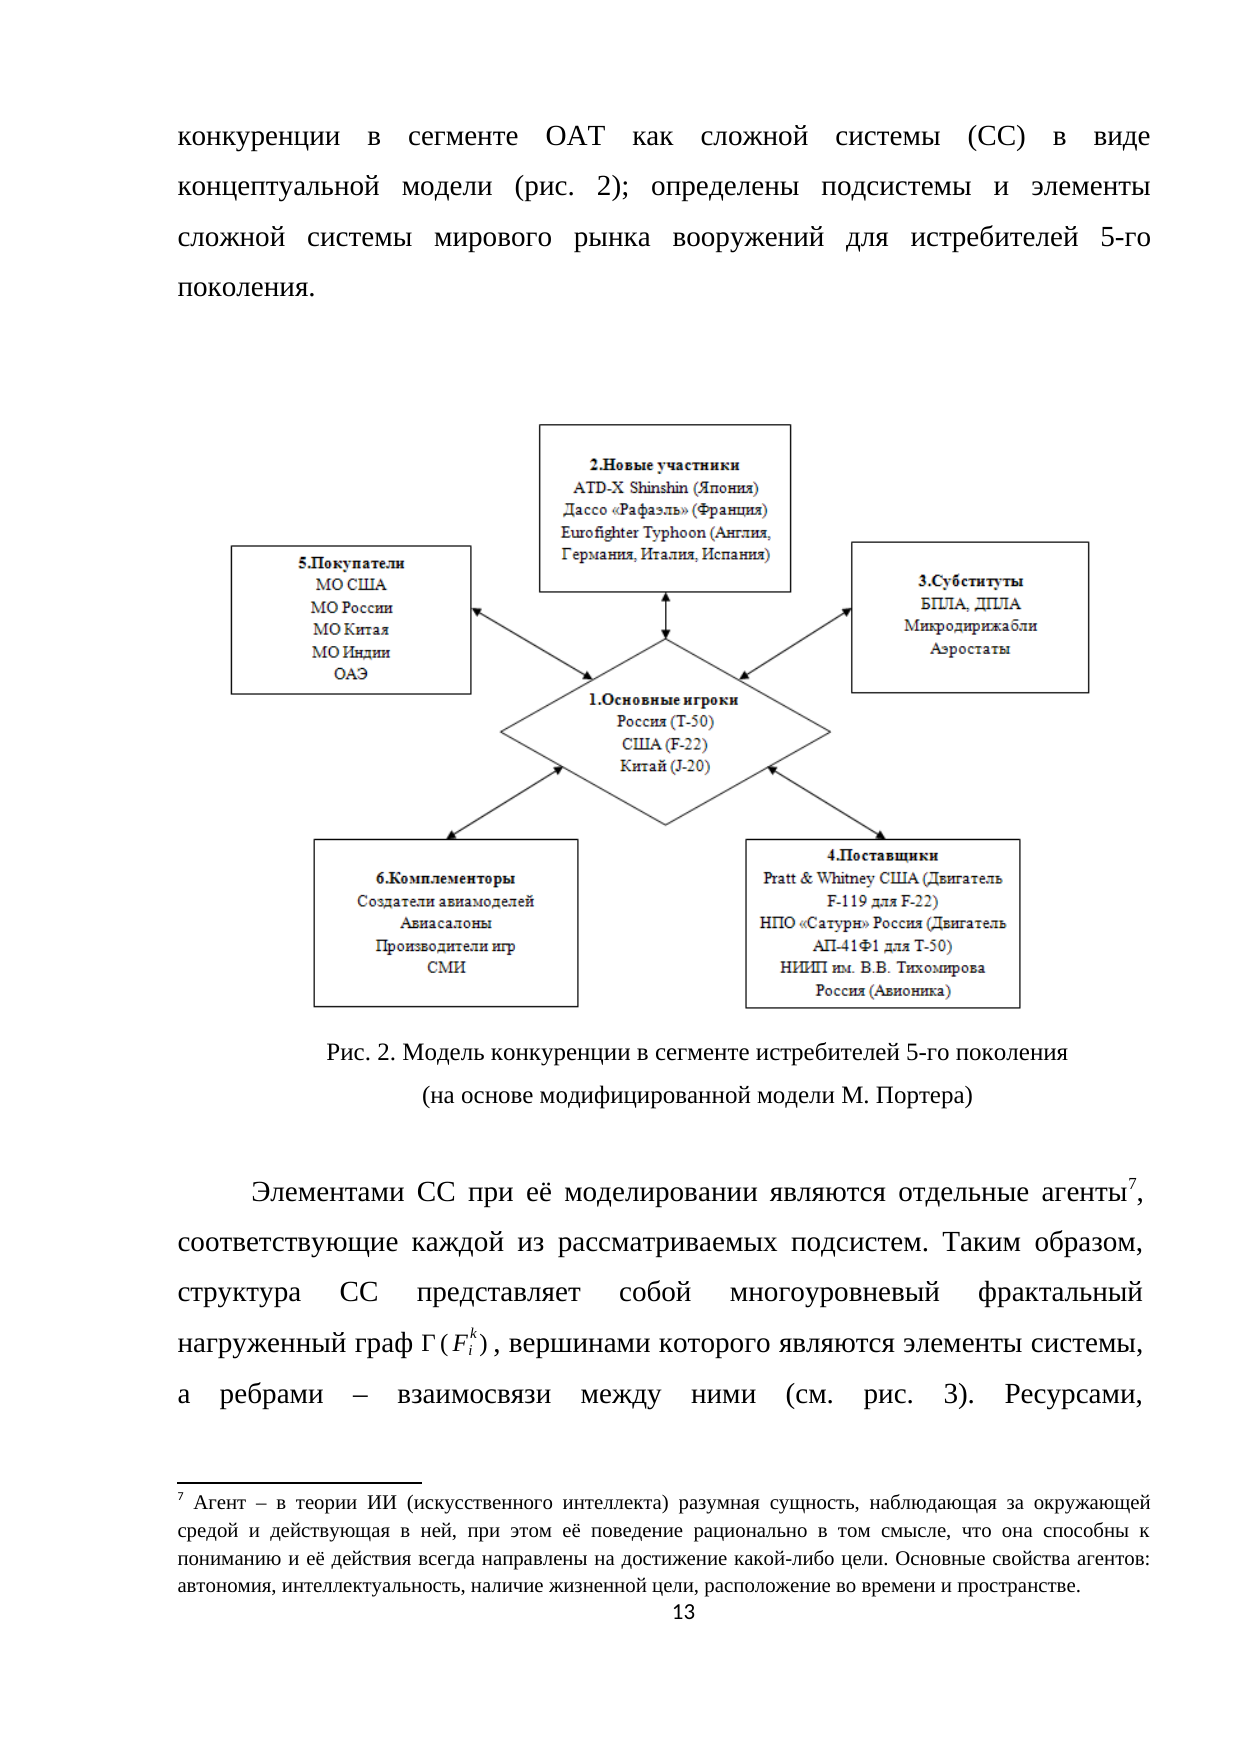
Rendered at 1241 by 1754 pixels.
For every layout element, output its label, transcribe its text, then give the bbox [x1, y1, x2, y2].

text (на основе модифицированной модели М. Портера) [177, 1080, 1144, 1109]
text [177, 118, 1152, 303]
text Рис. 2. Модель конкуренции в сегменте истребителей 5-го поколения [177, 1037, 1144, 1066]
picture [222, 423, 1092, 1024]
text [177, 1174, 1144, 1410]
